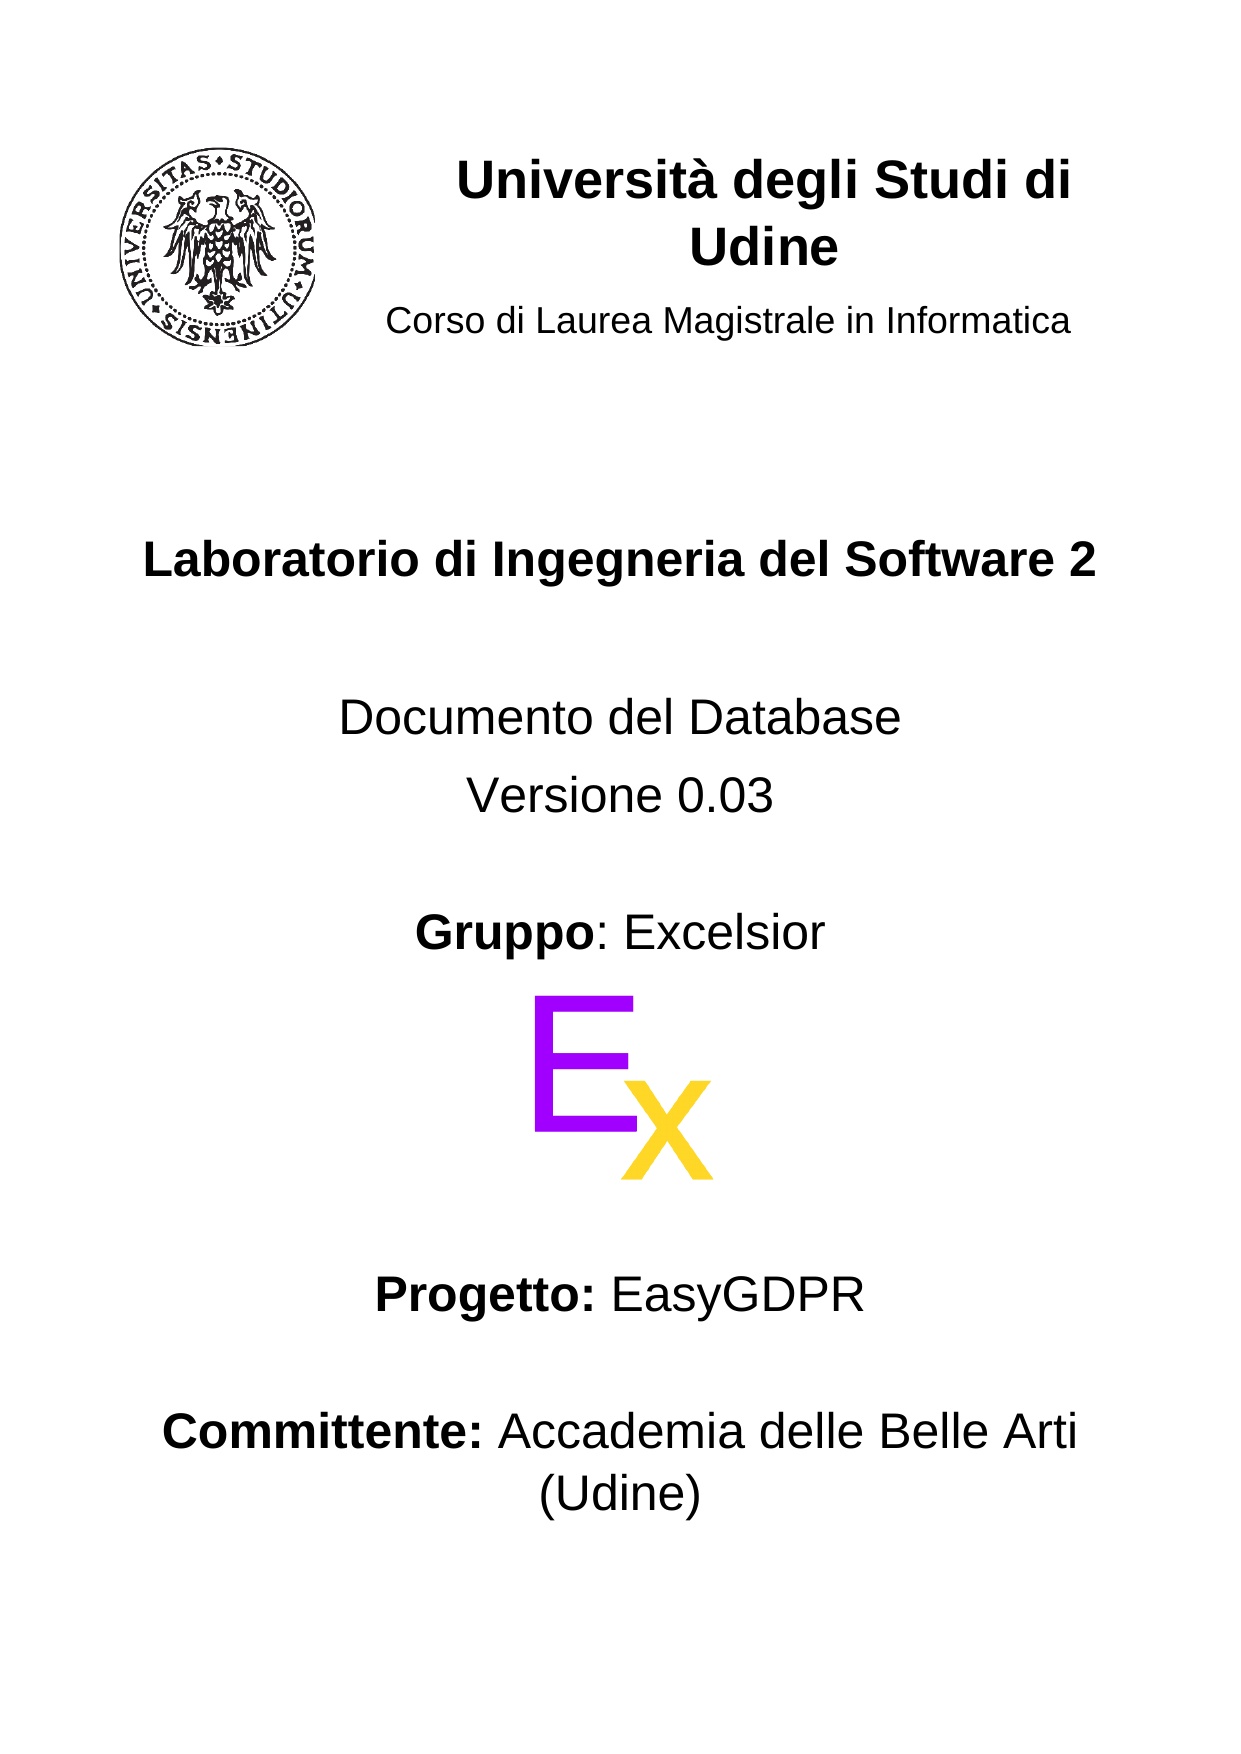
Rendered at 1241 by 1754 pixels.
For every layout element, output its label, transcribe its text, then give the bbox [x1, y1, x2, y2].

picture [118, 147, 315, 345]
text Progetto: EasyGDPR [118, 1264, 1122, 1322]
text Università degli Studi di Udine [253, 148, 1122, 277]
text Laboratorio di Ingegneria del Software 2 [118, 529, 1122, 587]
picture [517, 981, 724, 1188]
text Corso di Laurea Magistrale in Informatica [266, 299, 1122, 342]
text Versione 0.03 [118, 766, 1122, 823]
text Committente: Accademia delle Belle Arti (Udine) [118, 1401, 1122, 1521]
text Gruppo: Excelsior [118, 903, 1122, 960]
text Documento del Database [118, 687, 1122, 744]
